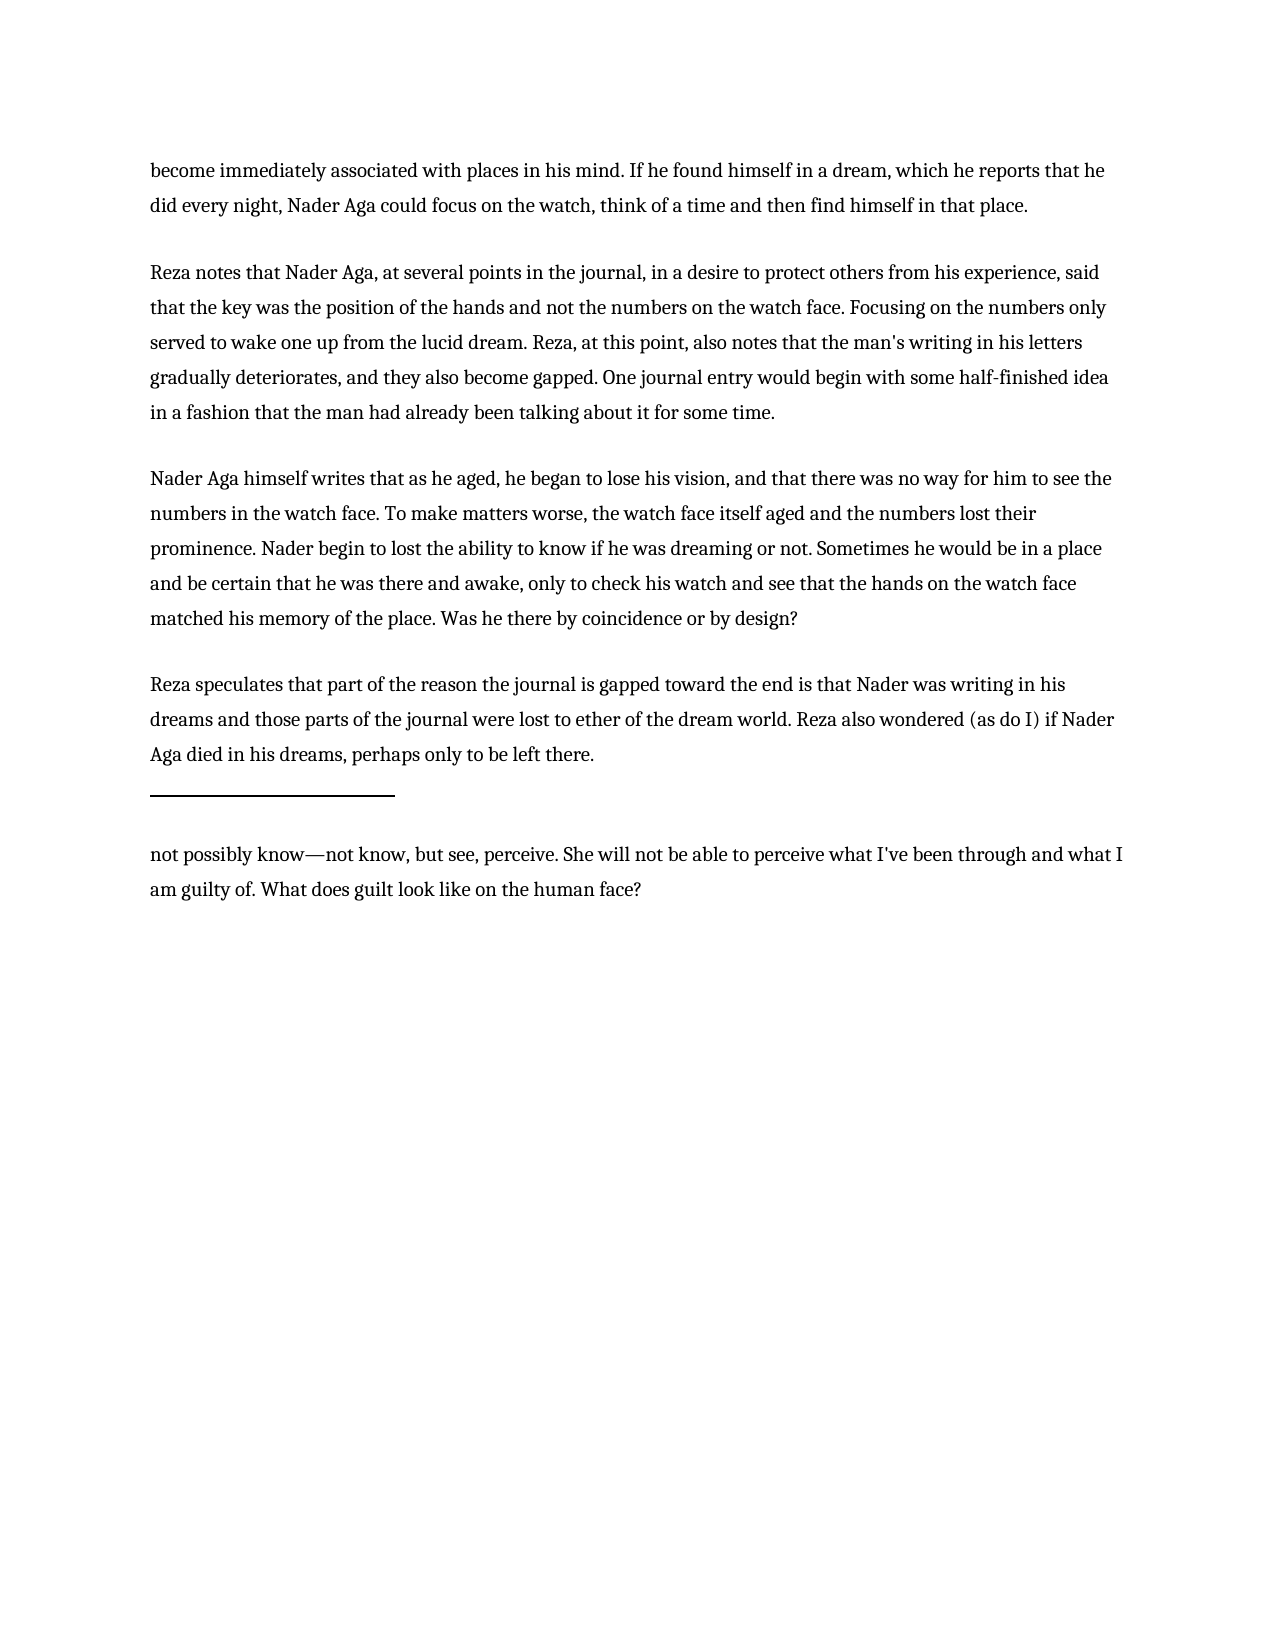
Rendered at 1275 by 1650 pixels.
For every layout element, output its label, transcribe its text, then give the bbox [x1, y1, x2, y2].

text When Nader Aga would finish the construction in his dream he would look at his watch and decide on a time. With his mind, he would position the hands. His bedroom become eight o'clock in the morning. His living room became 9am. Various other rooms and halls and places even beyond his home became associated with different times of day. He found he could use the watch down to various minutes and even seconds, and those times would become immediately associated with places in his mind. If he found himself in a dream, which he reports that he did every night, Nader Aga could focus on the watch, think of a time and then find himself in that place. [150, 150, 1125, 220]
text Reza notes that Nader Aga, at several points in the journal, in a desire to protect others from his experience, said that the key was the position of the hands and not the numbers on the watch face. Focusing on the numbers only served to wake one up from the lucid dream. Reza, at this point, also notes that the man's writing in his letters gradually deteriorates, and they also become gapped. One journal entry would begin with some half-finished idea in a fashion that the man had already been talking about it for some time. [150, 251, 1125, 426]
text Nader Aga himself writes that as he aged, he began to lose his vision, and that there was no way for him to see the numbers in the watch face. To make matters worse, the watch face itself aged and the numbers lost their prominence. Nader begin to lost the ability to know if he was dreaming or not. Sometimes he would be in a place and be certain that he was there and awake, only to check his watch and see that the hands on the watch face matched his memory of the place. Was he there by coincidence or by design? [150, 457, 1125, 632]
text Reza speculates that part of the reason the journal is gapped toward the end is that Nader was writing in his dreams and those parts of the journal were lost to ether of the dream world. Reza also wondered (as do I) if Nader Aga died in his dreams, perhaps only to be left there. [150, 664, 1125, 769]
